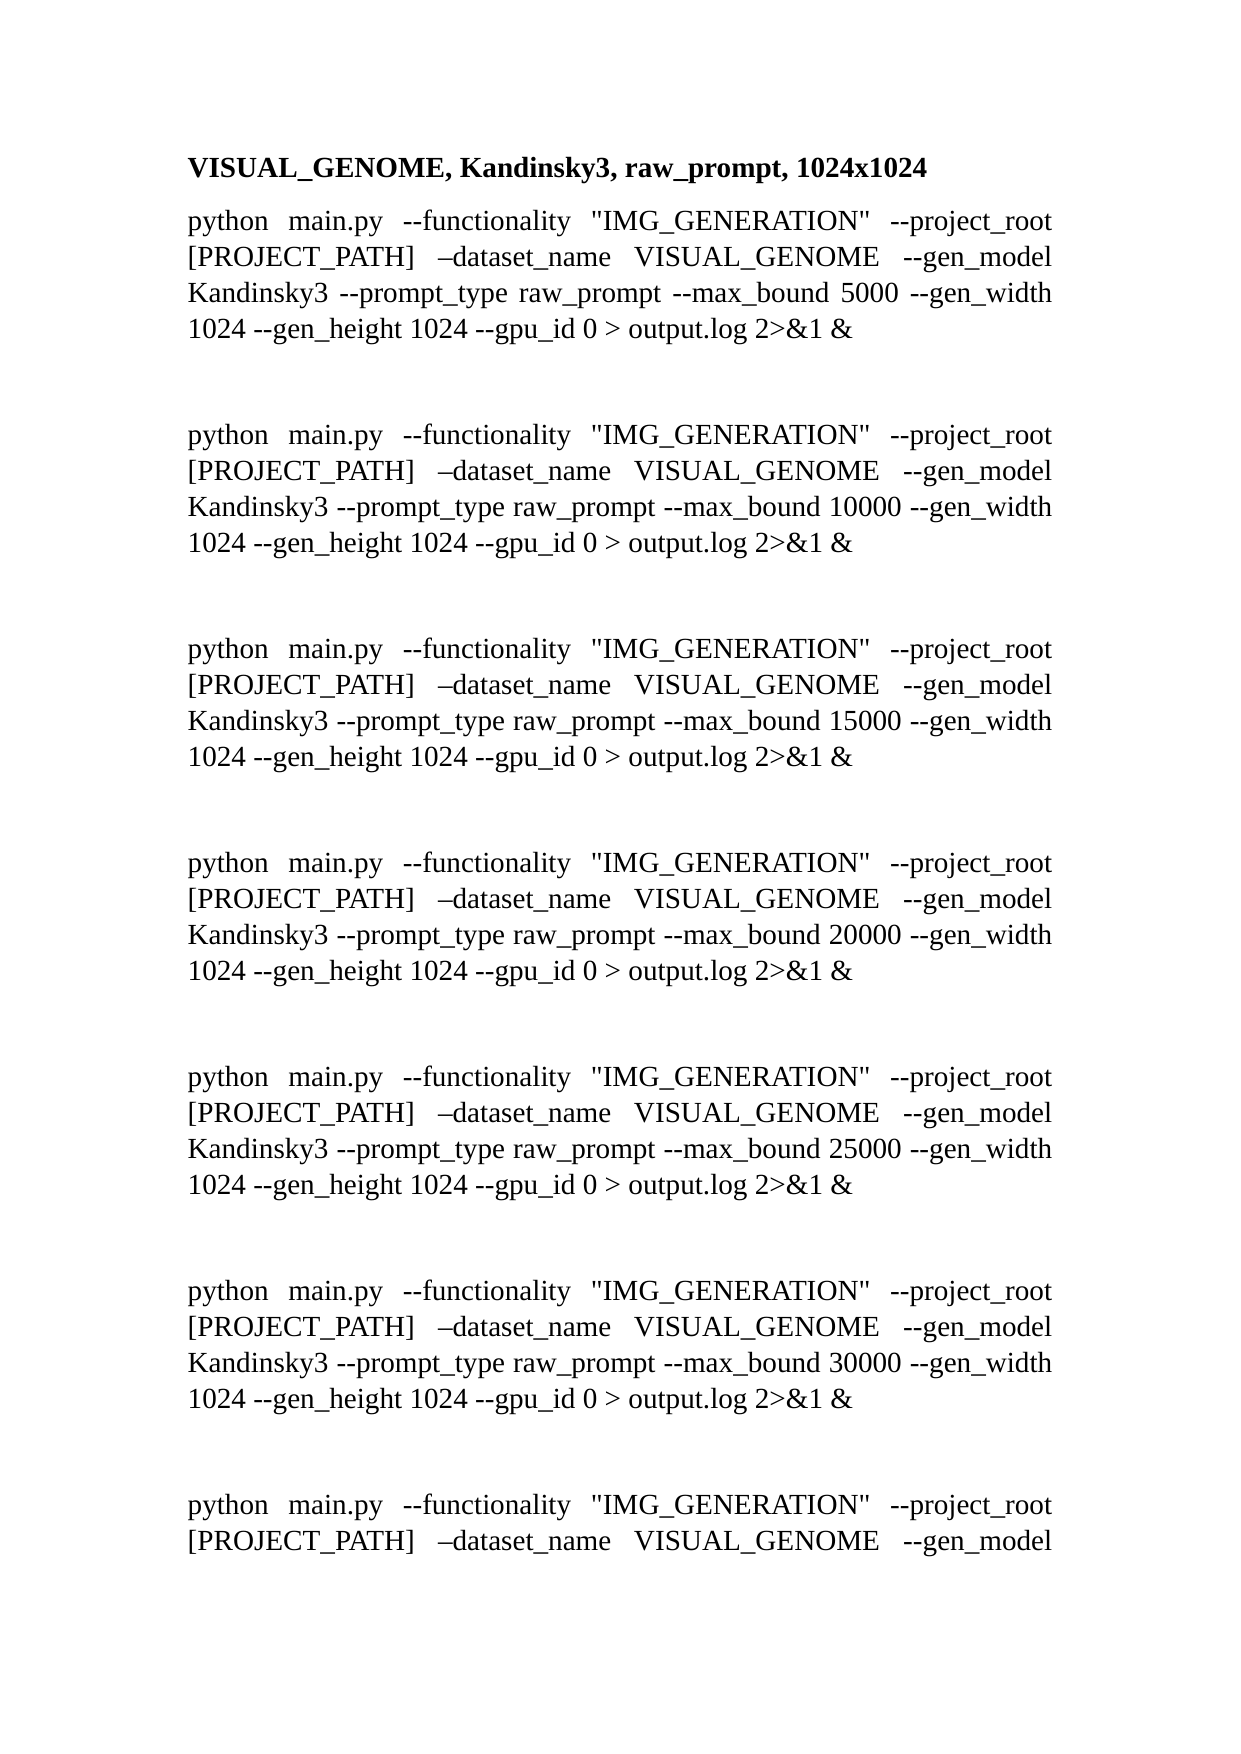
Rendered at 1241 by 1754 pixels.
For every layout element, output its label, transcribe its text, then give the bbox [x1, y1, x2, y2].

text python main.py --functionality "IMG_GENERATION" --project_root [PROJECT_PATH] –dataset_name VISUAL_GENOME --gen_model Kandinsky3 --prompt_type raw_prompt --max_bound 25000 --gen_width 1024 --gen_height 1024 --gpu_id 0 > output.log 2>&1 & [187, 1059, 1053, 1201]
text python main.py --functionality "IMG_GENERATION" --project_root [PROJECT_PATH] –dataset_name VISUAL_GENOME --gen_model Kandinsky3 --prompt_type raw_prompt --max_bound 5000 --gen_width 1024 --gen_height 1024 --gpu_id 0 > output.log 2>&1 & [187, 203, 1053, 345]
text python main.py --functionality "IMG_GENERATION" --project_root [PROJECT_PATH] –dataset_name VISUAL_GENOME --gen_model Kandinsky3 --prompt_type raw_prompt --max_bound 15000 --gen_width 1024 --gen_height 1024 --gpu_id 0 > output.log 2>&1 & [187, 631, 1053, 773]
text VISUAL_GENOME, Kandinsky3, raw_prompt, 1024x1024 [187, 150, 1053, 183]
text python main.py --functionality "IMG_GENERATION" --project_root [PROJECT_PATH] –dataset_name VISUAL_GENOME --gen_model Kandinsky3 --prompt_type raw_prompt --max_bound 30000 --gen_width 1024 --gen_height 1024 --gpu_id 0 > output.log 2>&1 & [187, 1273, 1053, 1415]
text python main.py --functionality "IMG_GENERATION" --project_root [PROJECT_PATH] –dataset_name VISUAL_GENOME --gen_model Kandinsky3 --prompt_type raw_prompt --max_bound 20000 --gen_width 1024 --gen_height 1024 --gpu_id 0 > output.log 2>&1 & [187, 845, 1053, 987]
text python main.py --functionality "IMG_GENERATION" --project_root [PROJECT_PATH] –dataset_name VISUAL_GENOME --gen_model Kandinsky3 --prompt_type raw_prompt --max_bound 10000 --gen_width 1024 --gen_height 1024 --gpu_id 0 > output.log 2>&1 & [187, 417, 1053, 559]
